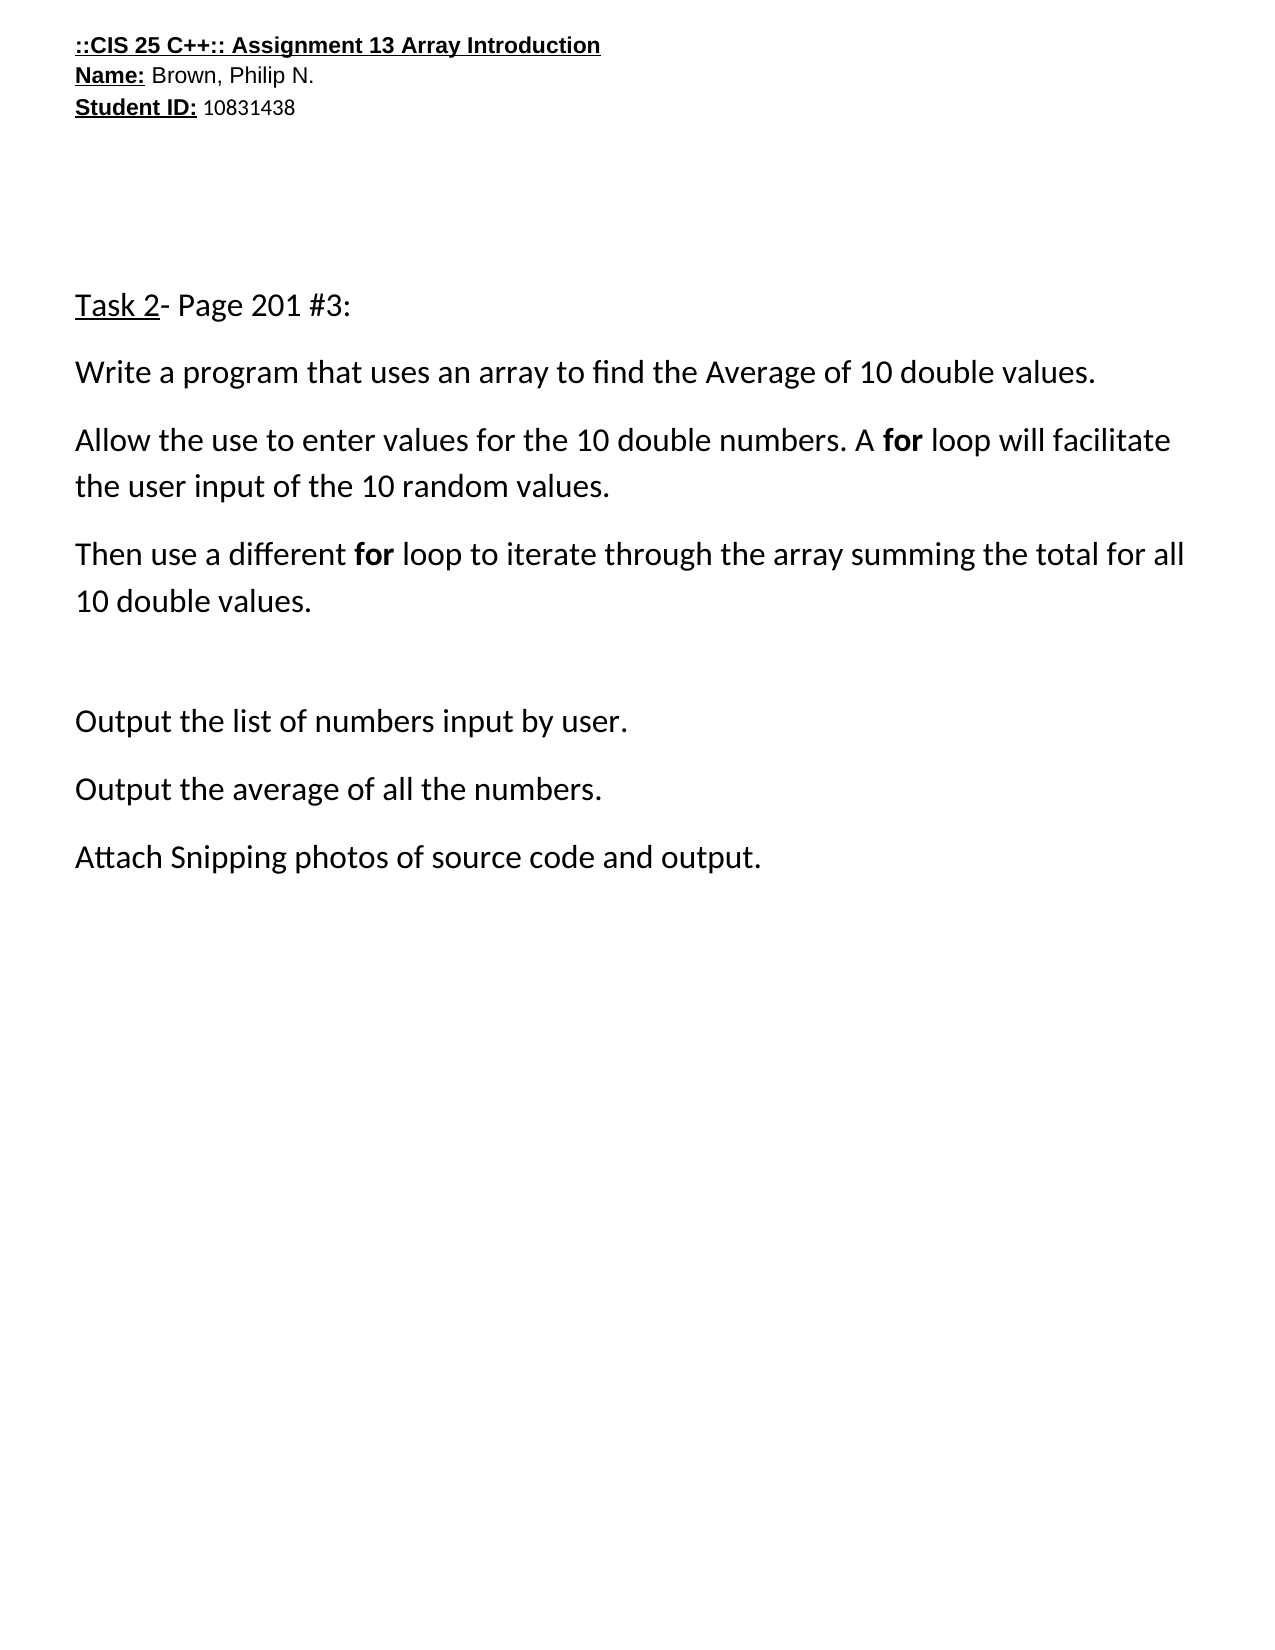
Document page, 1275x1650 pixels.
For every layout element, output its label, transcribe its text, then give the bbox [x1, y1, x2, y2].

text Task 2- Page 201 #3: [75, 283, 1200, 324]
text Allow the use to enter values for the 10 double numbers. A for loop will facilitate the user input of the 10 random values. [75, 419, 1200, 506]
text Attach Snipping photos of source code and output. [75, 836, 1200, 876]
text Output the average of all the numbers. [75, 768, 1200, 809]
text Then use a different for loop to iterate through the array summing the total for all 10 double values. [75, 533, 1200, 621]
text Write a program that uses an array to find the Average of 10 double values. [75, 351, 1200, 392]
text Output the list of numbers input by user. [75, 701, 1200, 741]
